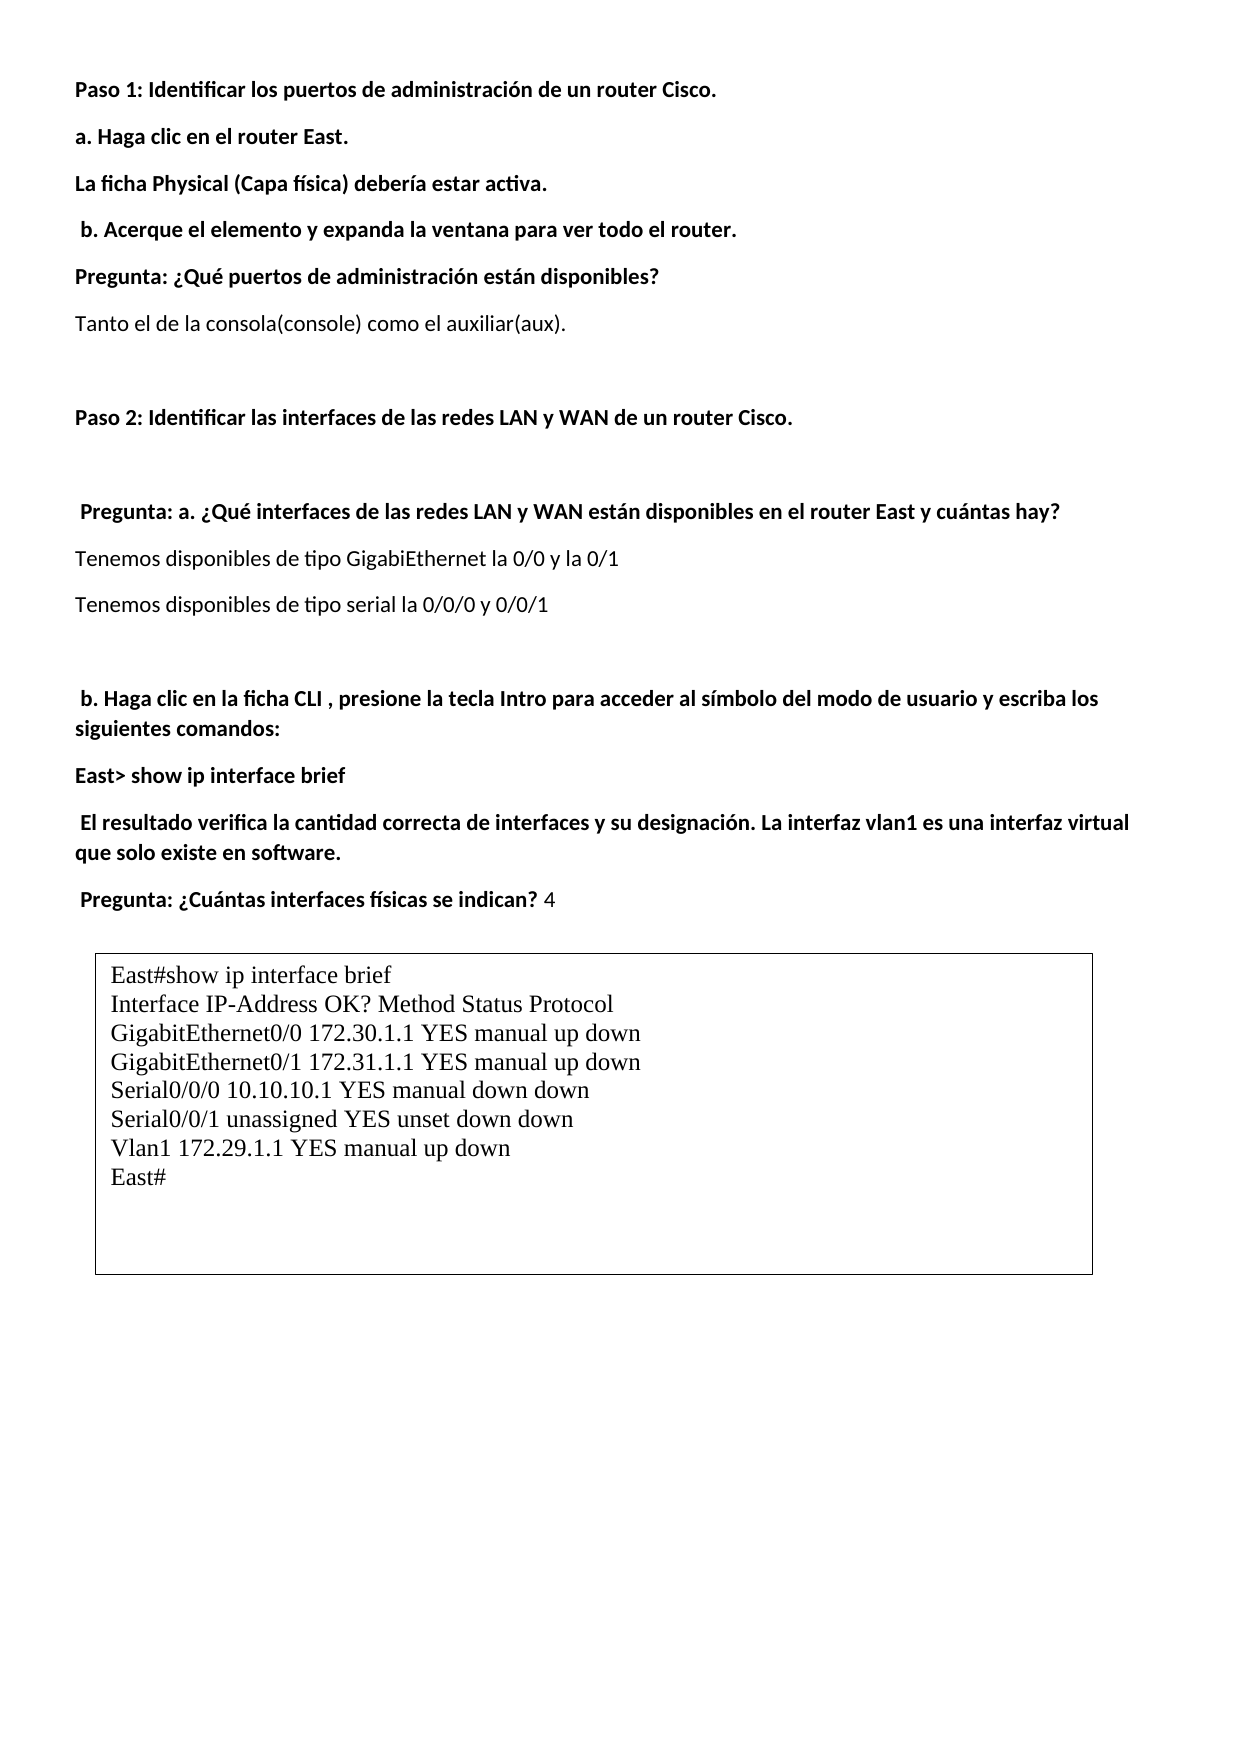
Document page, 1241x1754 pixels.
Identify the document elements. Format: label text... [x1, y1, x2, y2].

text Pregunta: ¿Qué puertos de administración están disponibles? [75, 262, 1165, 291]
text East> show ip interface brief [75, 761, 1165, 789]
text Tenemos disponibles de tipo GigabiEthernet la 0/0 y la 0/1 [75, 544, 1165, 572]
text b. Acerque el elemento y expanda la ventana para ver todo el router. [75, 216, 1165, 244]
text Paso 1: Identificar los puertos de administración de un router Cisco. [75, 75, 1165, 103]
text Tenemos disponibles de tipo serial la 0/0/0 y 0/0/1 [75, 591, 1165, 619]
text a. Haga clic en el router East. [75, 122, 1165, 150]
text La ficha Physical (Capa física) debería estar activa. [75, 169, 1165, 197]
text Tanto el de la consola(console) como el auxiliar(aux). [75, 309, 1165, 337]
text El resultado verifica la cantidad correcta de interfaces y su designación. La interfaz vlan1 es una interfaz virtual que solo existe en software. [75, 808, 1165, 867]
text Pregunta: a. ¿Qué interfaces de las redes LAN y WAN están disponibles en el router East y cuántas hay? [75, 497, 1165, 525]
text b. Haga clic en la ficha CLI , presione la tecla Intro para acceder al símbolo del modo de usuario y escriba los siguientes comandos: [75, 684, 1165, 743]
text Pregunta: ¿Cuántas interfaces físicas se indican? 4 [75, 885, 1165, 913]
text Paso 2: Identificar las interfaces de las redes LAN y WAN de un router Cisco. [75, 403, 1165, 431]
